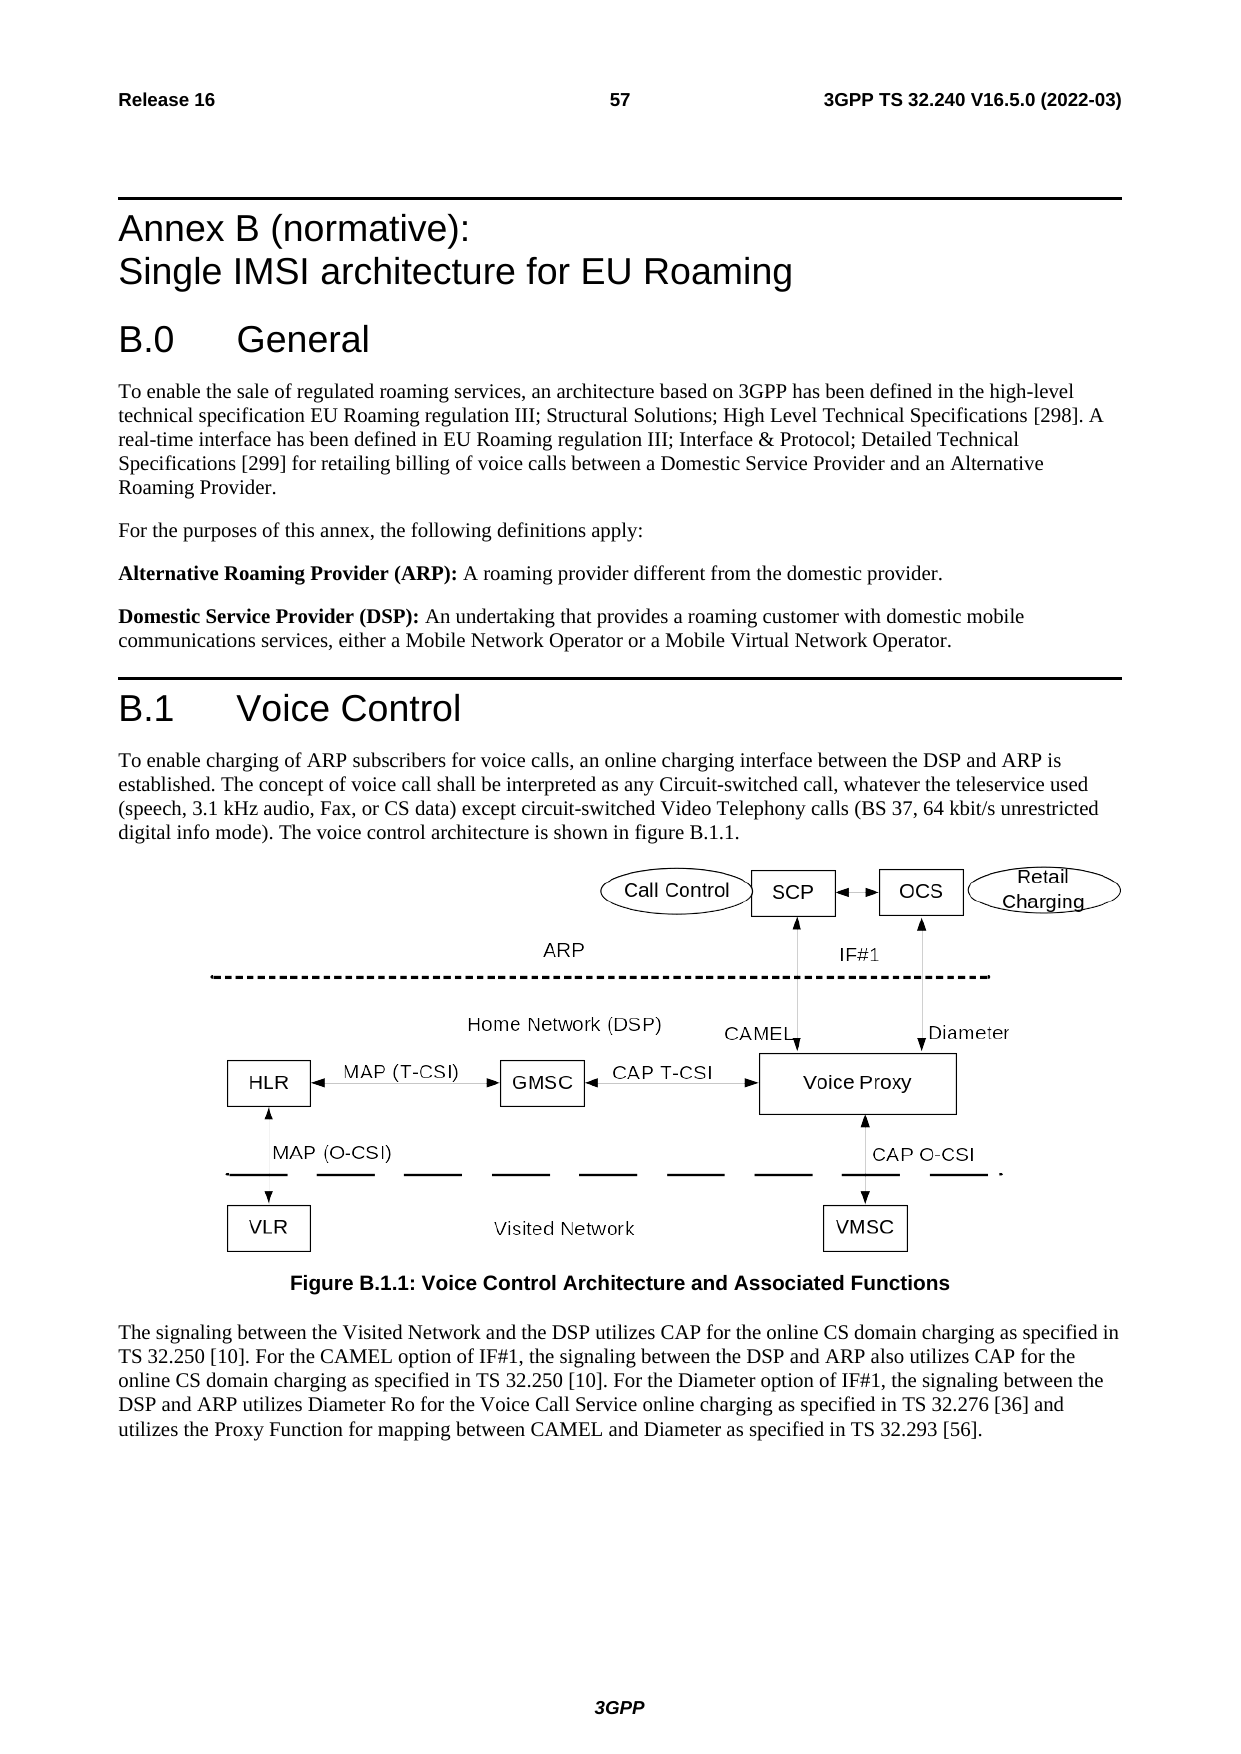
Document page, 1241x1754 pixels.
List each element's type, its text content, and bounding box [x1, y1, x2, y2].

subtitle B.1 Voice Control [118, 680, 1122, 729]
subtitle Annex B (normative): Single IMSI architecture for EU Roaming [118, 200, 1122, 292]
text Domestic Service Provider (DSP): An undertaking that provides a roaming customer with domestic mobile communications services, either a Mobile Network Operator or a Mobile Virtual Network Operator. [118, 604, 1122, 652]
text Figure B.1.1: Voice Control Architecture and Associated Functions [118, 1271, 1122, 1295]
text To enable the sale of regulated roaming services, an architecture based on 3GPP has been defined in the high-level technical specification EU Roaming regulation III; Structural Solutions; High Level Technical Specifications [298]. A real-time interface has been defined in EU Roaming regulation III; Interface & Protocol; Detailed Technical Specifications [299] for retailing billing of voice calls between a Domestic Service Provider and an Alternative Roaming Provider. [118, 379, 1122, 499]
text Alternative Roaming Provider (ARP): A roaming provider different from the domestic provider. [118, 561, 1122, 585]
subtitle B.0 General [118, 308, 1122, 360]
text To enable charging of ARP subscribers for voice calls, an online charging interface between the DSP and ARP is established. The concept of voice call shall be interpreted as any Circuit-switched call, whatever the teleservice used (speech, 3.1 kHz audio, Fax, or CS data) except circuit-switched Video Telephony calls (BS 37, 64 kbit/s unrestricted digital info mode). The voice control architecture is shown in figure B.1.1. [118, 748, 1122, 844]
text The signaling between the Visited Network and the DSP utilizes CAP for the online CS domain charging as specified in TS 32.250 [10]. For the CAMEL option of IF#1, the signaling between the DSP and ARP also utilizes CAP for the online CS domain charging as specified in TS 32.250 [10]. For the Diameter option of IF#1, the signaling between the DSP and ARP utilizes Diameter Ro for the Voice Call Service online charging as specified in TS 32.276 [36] and utilizes the Proxy Function for mapping between CAMEL and Diameter as specified in TS 32.293 [56]. [118, 1320, 1122, 1441]
text For the purposes of this annex, the following definitions apply: [118, 518, 1122, 542]
